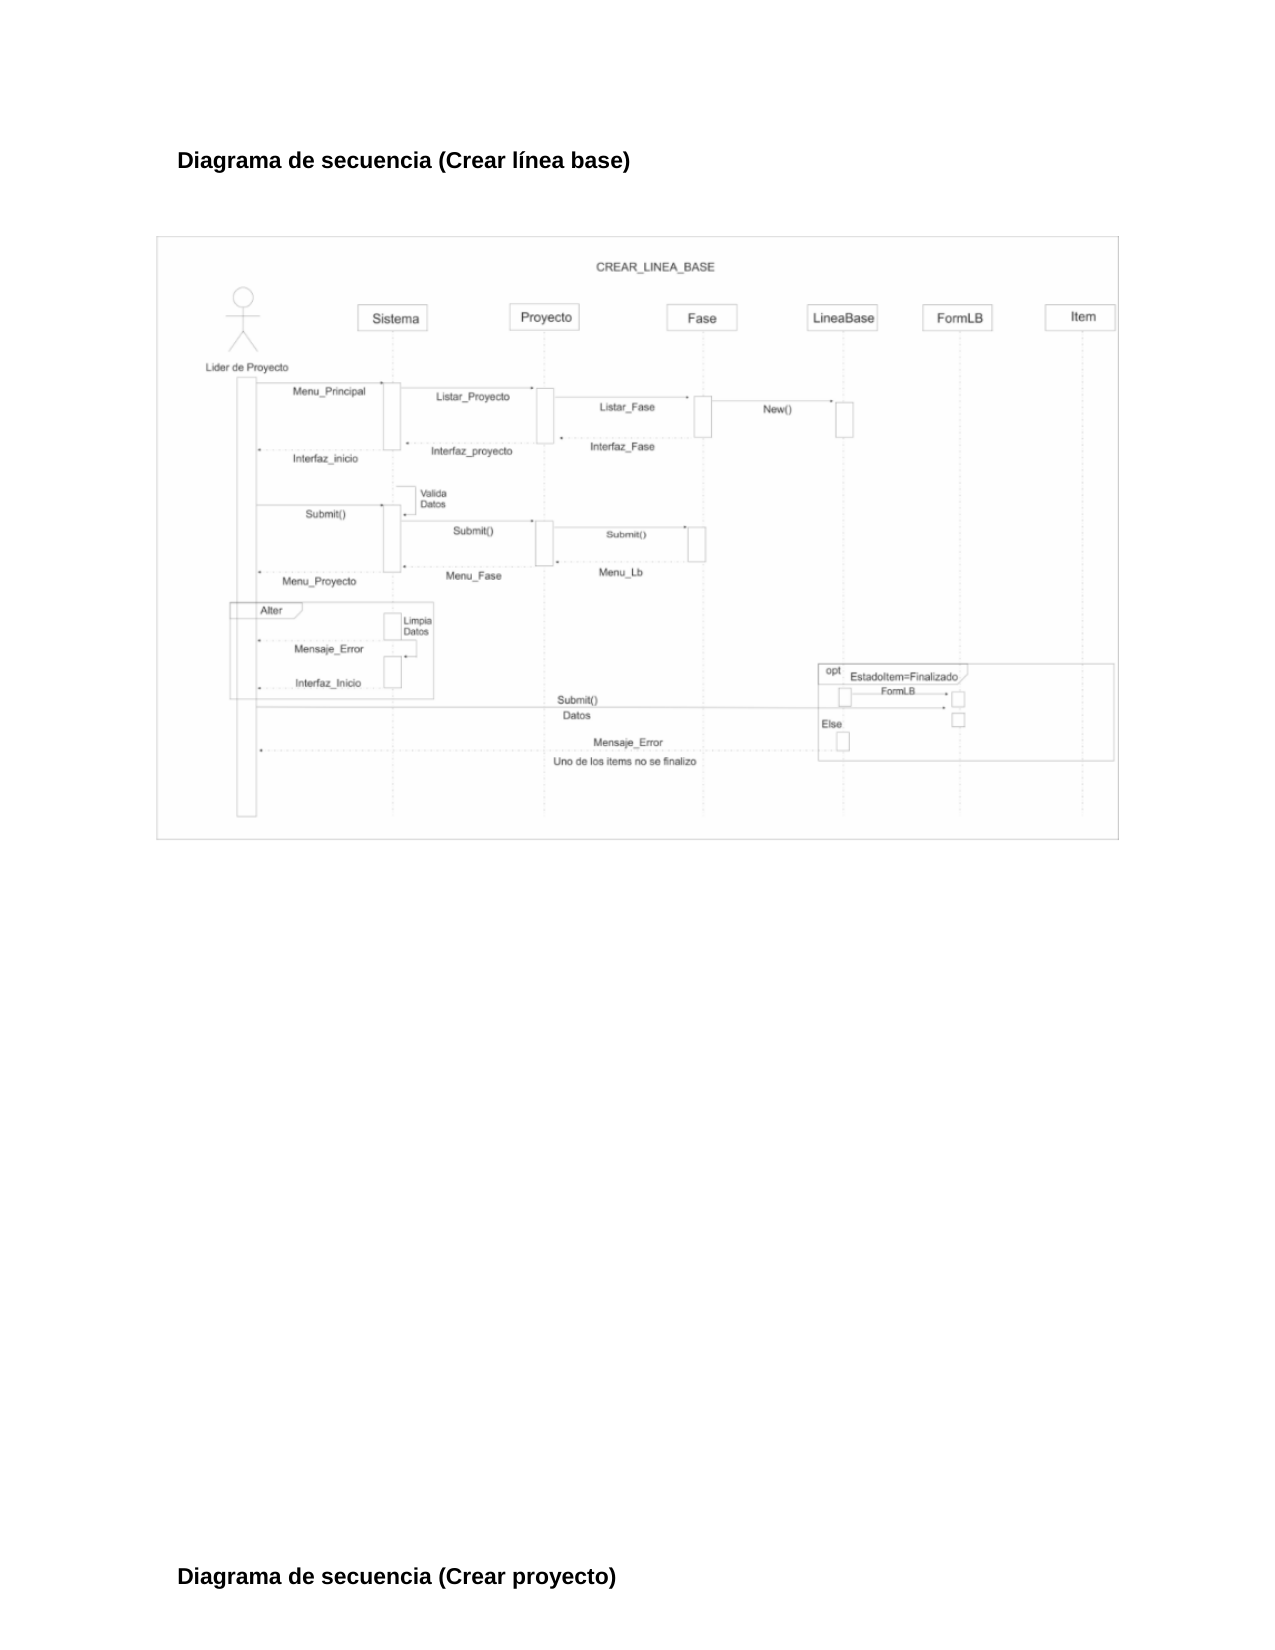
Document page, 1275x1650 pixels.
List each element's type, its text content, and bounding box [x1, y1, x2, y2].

subtitle Diagrama de secuencia (Crear línea base) [177, 147, 1119, 174]
picture [154, 236, 1119, 841]
subtitle Diagrama de secuencia (Crear proyecto) [177, 1563, 1119, 1589]
